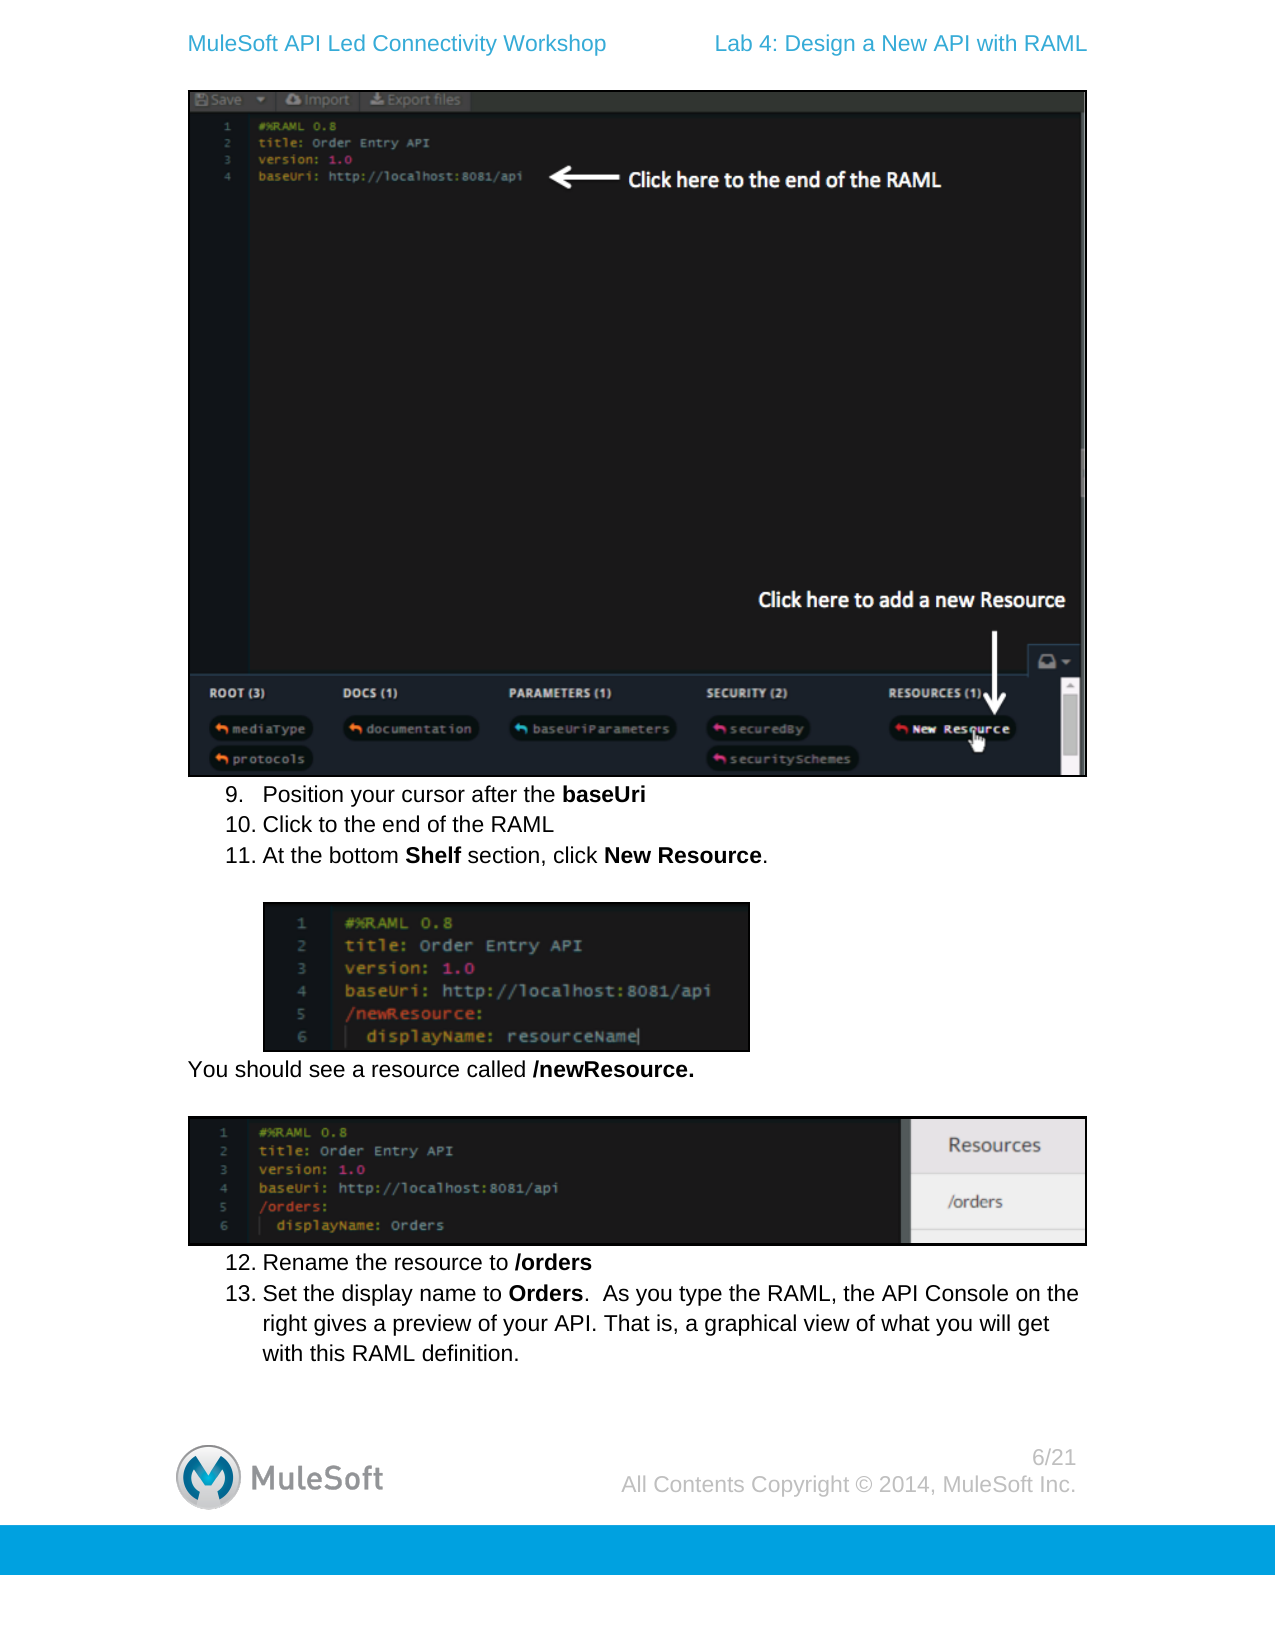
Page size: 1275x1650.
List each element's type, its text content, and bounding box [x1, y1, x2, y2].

list Set the display name to Orders. As you type the RAML, the API Console on the right gives a preview of your API. That is, a graphical view of what you will get with this RAML definition. [225, 1279, 1087, 1366]
picture [190, 92, 1085, 775]
list Click to the end of the RAML [225, 811, 1087, 838]
picture [176, 1444, 385, 1511]
text You should see a resource called /newResource. [187, 1056, 1087, 1082]
list Rename the resource to /orders [225, 1249, 1087, 1276]
list At the bottom Shelf section, click New Resource. [225, 842, 1087, 868]
list Position your cursor after the baseUri [225, 781, 1087, 808]
picture [190, 1119, 1085, 1243]
picture [265, 904, 748, 1050]
